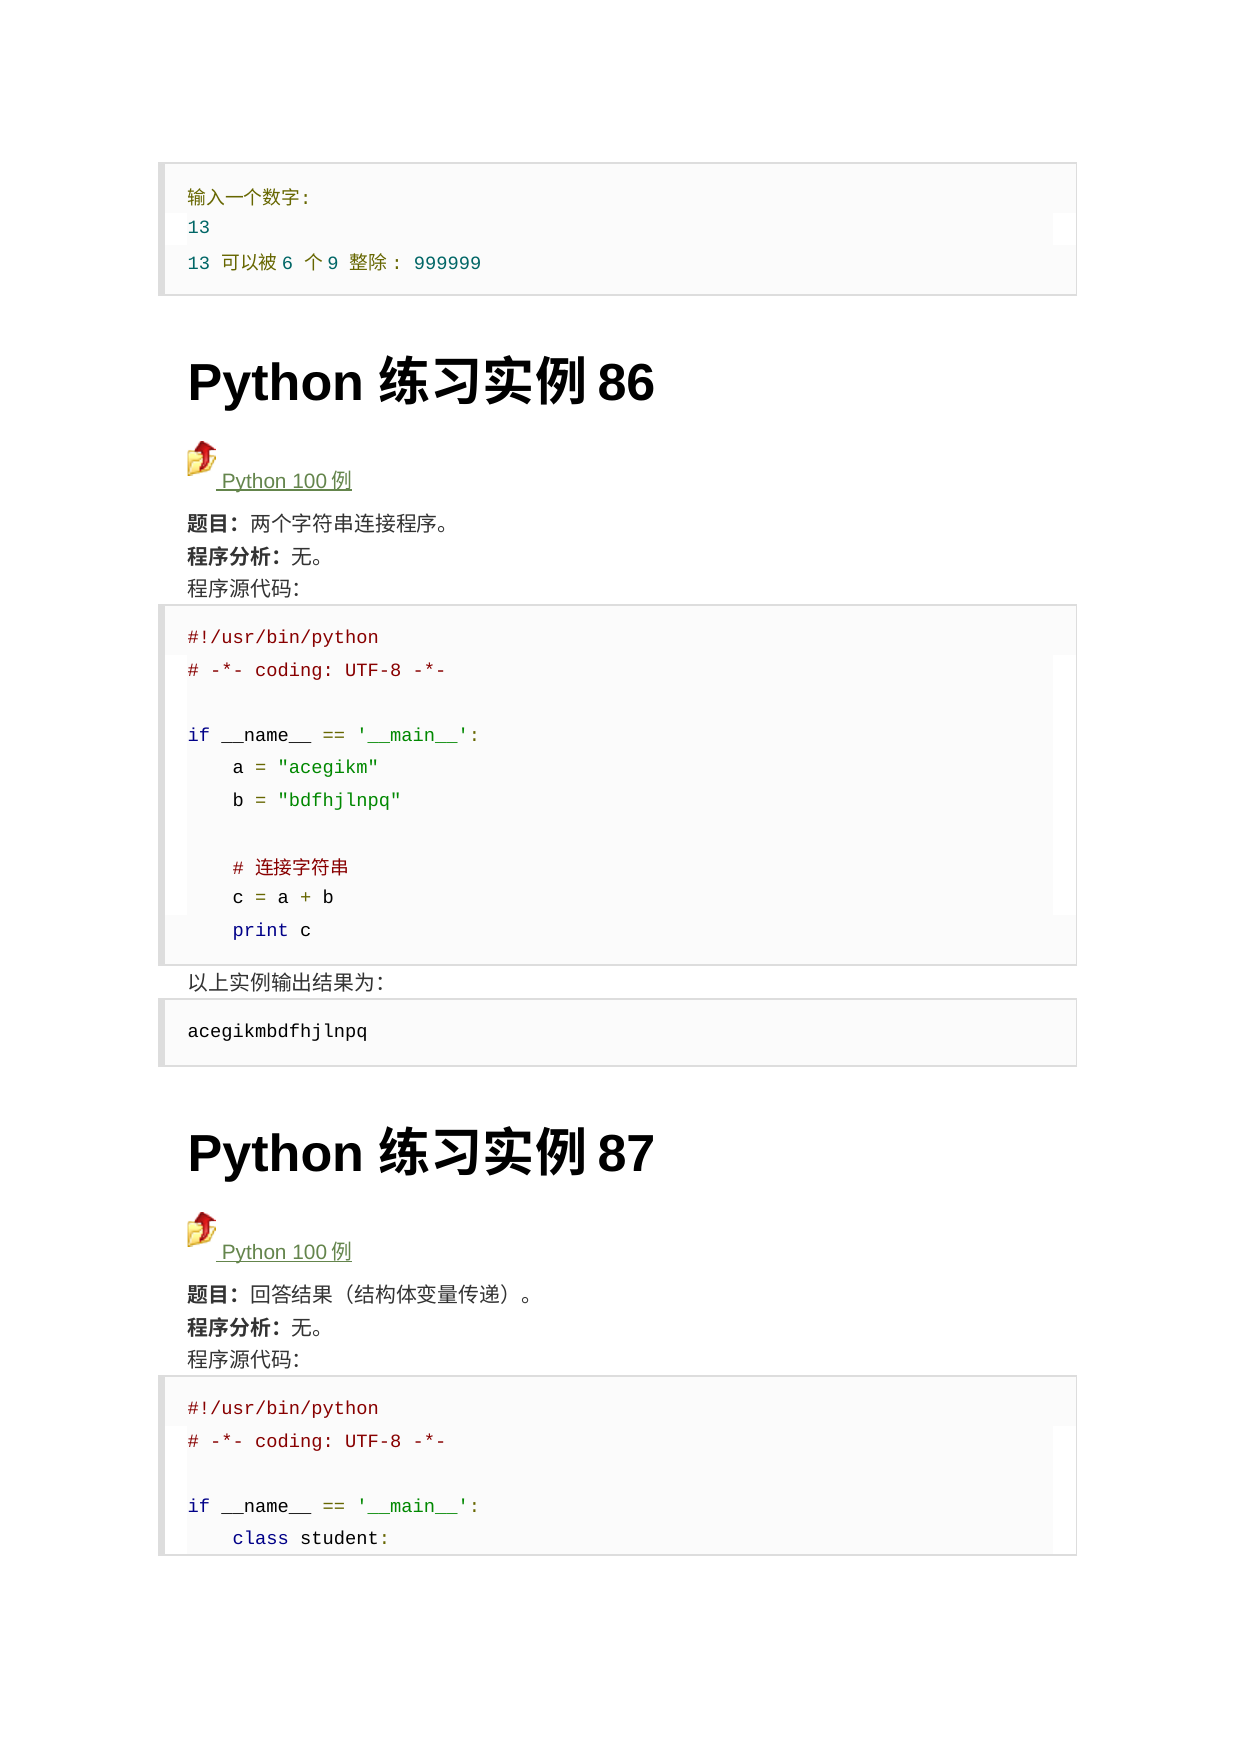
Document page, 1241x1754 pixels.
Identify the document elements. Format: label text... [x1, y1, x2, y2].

text 题目：两个字符串连接程序。 [187, 507, 1053, 539]
text 13 可以被 6 个 9 整除 : 999999 [165, 227, 1076, 294]
text 程序源代码： [187, 1343, 1053, 1375]
text a = "acegikm" [187, 752, 1053, 785]
subtitle Python 练习实例87 [187, 1099, 1053, 1197]
text # 连接字符串 [187, 850, 1053, 882]
text Python 100例 [187, 1213, 1053, 1278]
text 以上实例输出结果为： [187, 966, 1053, 998]
text #!/usr/bin/python [165, 1377, 1076, 1426]
text # -*- coding: UTF-8 -*- [187, 655, 1053, 687]
text # -*- coding: UTF-8 -*- [187, 1426, 1053, 1458]
text 题目：回答结果（结构体变量传递）。 [187, 1278, 1053, 1310]
text if __name__ == '__main__': [187, 1491, 1053, 1523]
text 输入一个数字: [165, 164, 1076, 213]
text c = a + b [187, 882, 1053, 897]
text 程序源代码： [187, 572, 1053, 604]
text b = "bdfhjlnpq" [187, 785, 1053, 817]
text 13 [187, 213, 1053, 227]
text #!/usr/bin/python [165, 606, 1076, 655]
text 程序分析：无。 [187, 1310, 1053, 1343]
text 程序分析：无。 [187, 539, 1053, 572]
text acegikmbdfhjlnpq [165, 1000, 1076, 1065]
text Python 100例 [187, 442, 1053, 507]
text print c [165, 897, 1076, 964]
picture [187, 1212, 216, 1247]
picture [187, 441, 216, 476]
text if __name__ == '__main__': [187, 720, 1053, 752]
subtitle Python 练习实例86 [187, 328, 1053, 426]
text class student: [187, 1523, 1053, 1554]
